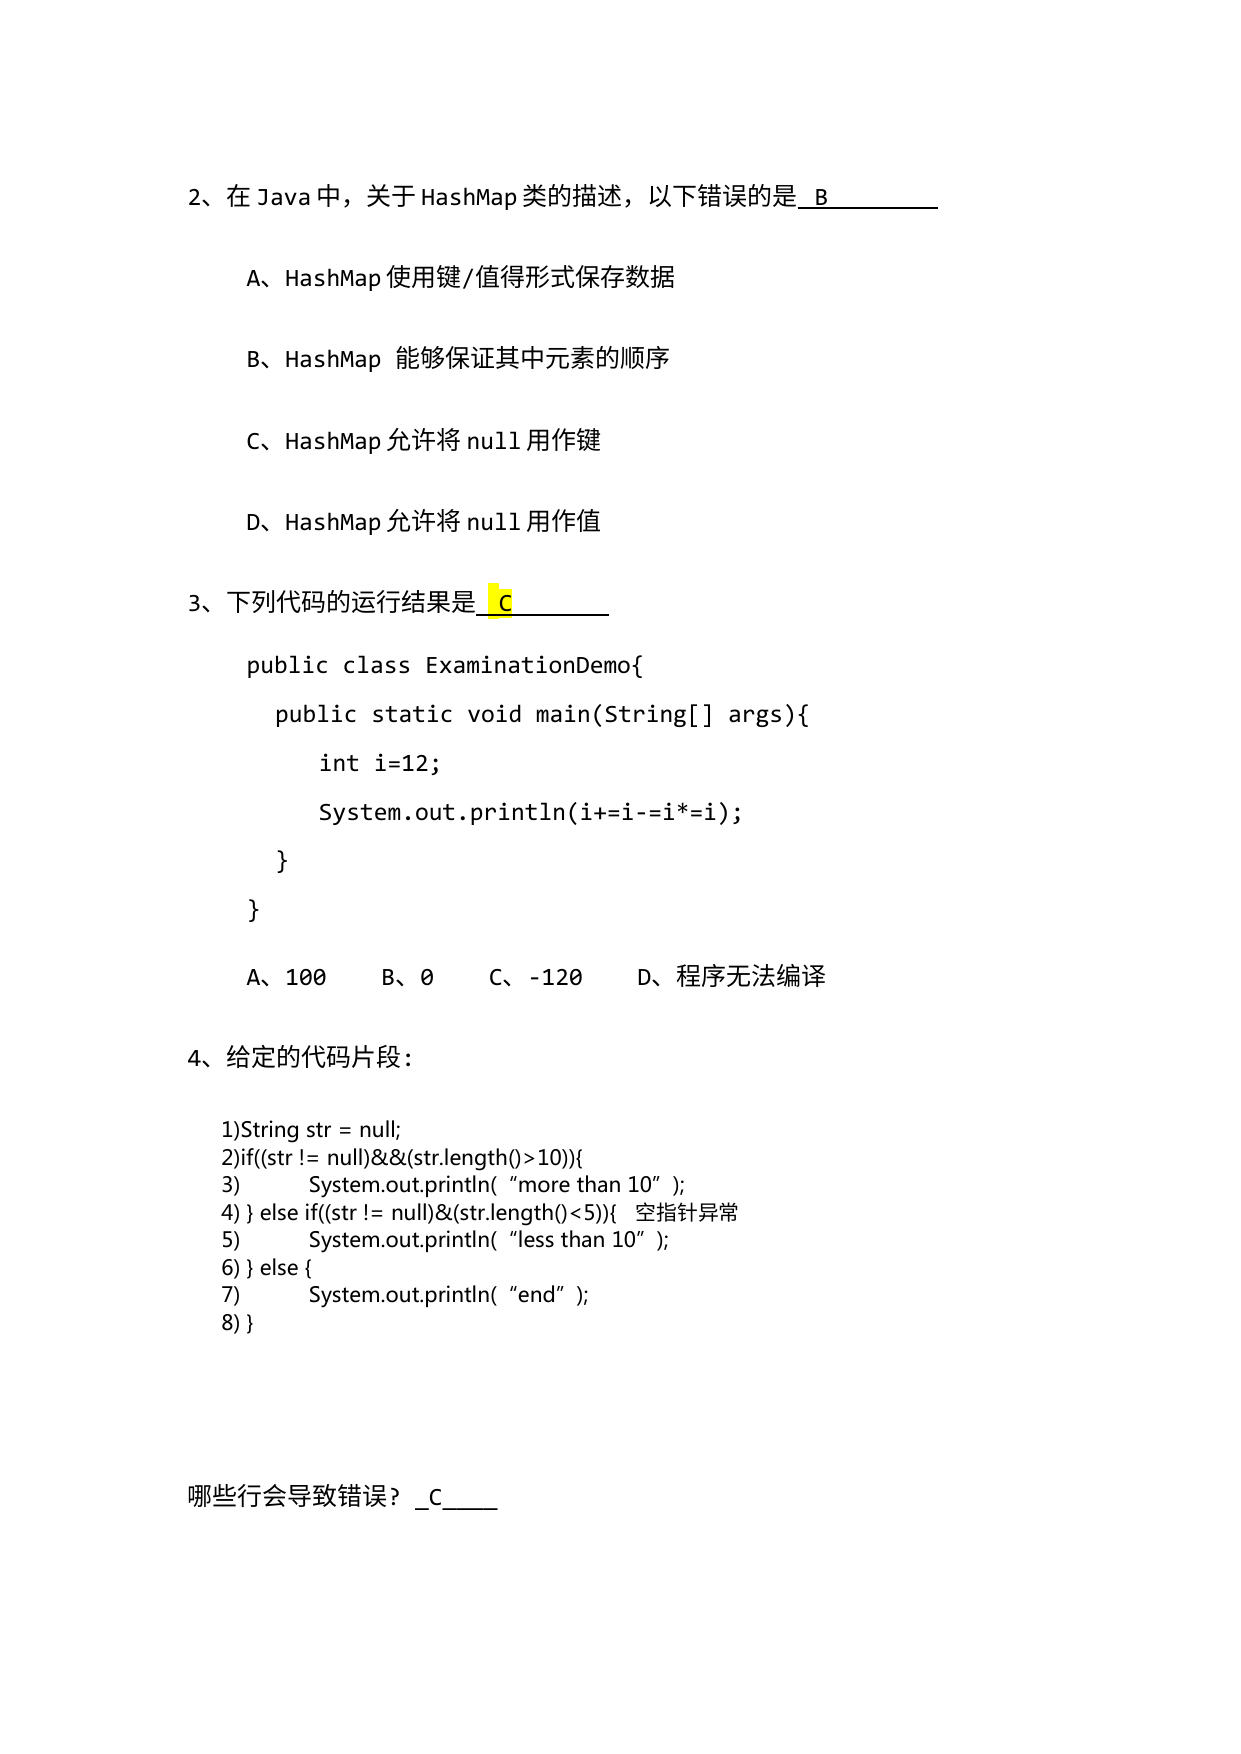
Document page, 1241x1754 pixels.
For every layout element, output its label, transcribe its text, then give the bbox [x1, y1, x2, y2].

text A、100 B、0 C、-120 D、程序无法编译 [187, 942, 1053, 1007]
text C、HashMap允许将null用作键 [187, 406, 1053, 471]
text System.out.println(i+=i-=i*=i); [187, 796, 1053, 828]
text } [187, 844, 1053, 877]
text int i=12; [187, 747, 1053, 779]
text public class ExaminationDemo{ [187, 649, 1053, 682]
text D、HashMap允许将null用作值 [187, 487, 1053, 552]
text 3、下列代码的运行结果是 C [187, 568, 1053, 633]
text 哪些行会导致错误? _C____ [187, 1104, 1053, 1527]
text } [187, 893, 1053, 926]
text public static void main(String[] args){ [187, 698, 1053, 731]
text A、HashMap使用键/值得形式保存数据 [187, 243, 1053, 308]
text 2、在Java中，关于HashMap类的描述，以下错误的是 B [187, 162, 1053, 227]
text 4、给定的代码片段: [187, 1023, 1053, 1088]
text B、HashMap 能够保证其中元素的顺序 [187, 324, 1053, 389]
